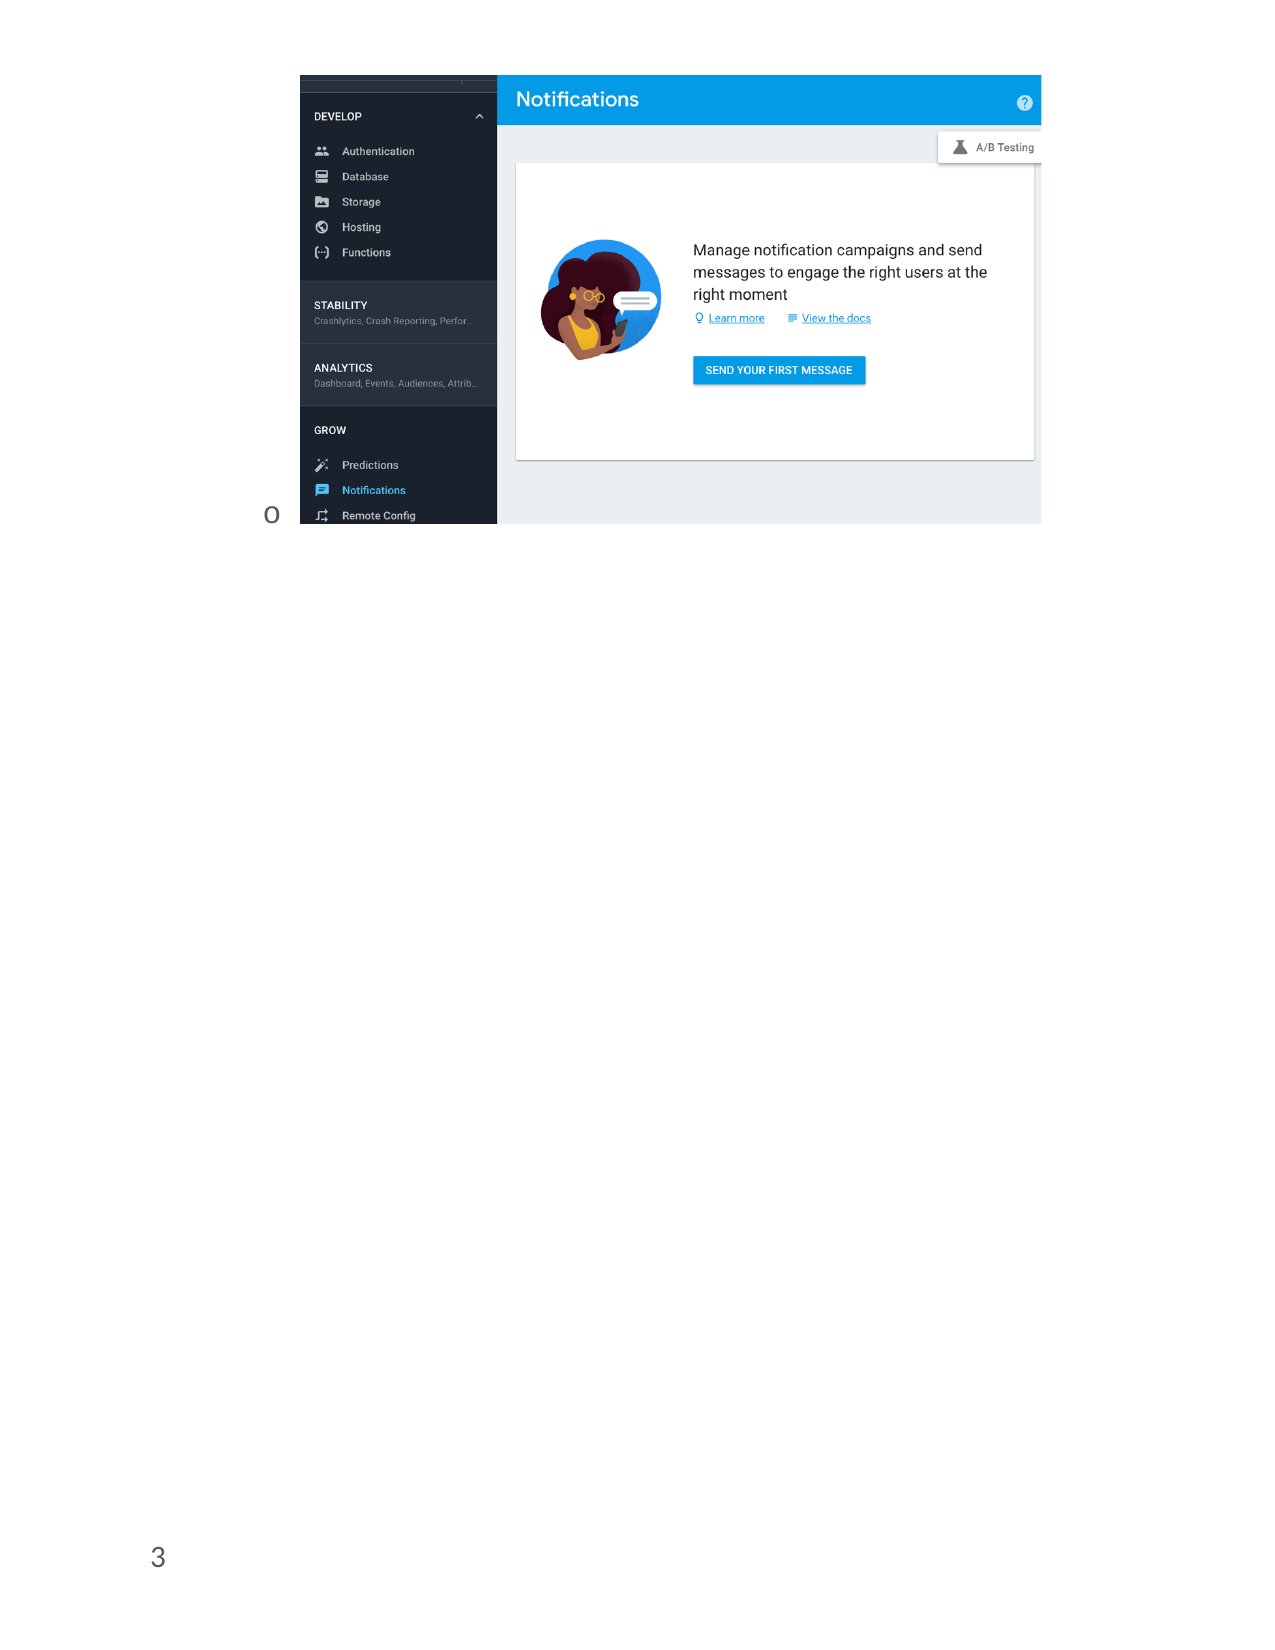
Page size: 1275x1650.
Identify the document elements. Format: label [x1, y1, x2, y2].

picture [582, 98, 590, 106]
picture [619, 96, 625, 106]
picture [518, 92, 523, 106]
picture [558, 92, 568, 106]
picture [571, 96, 578, 104]
picture [300, 75, 1042, 524]
picture [1018, 96, 1032, 110]
picture [544, 93, 550, 104]
picture [593, 94, 598, 106]
